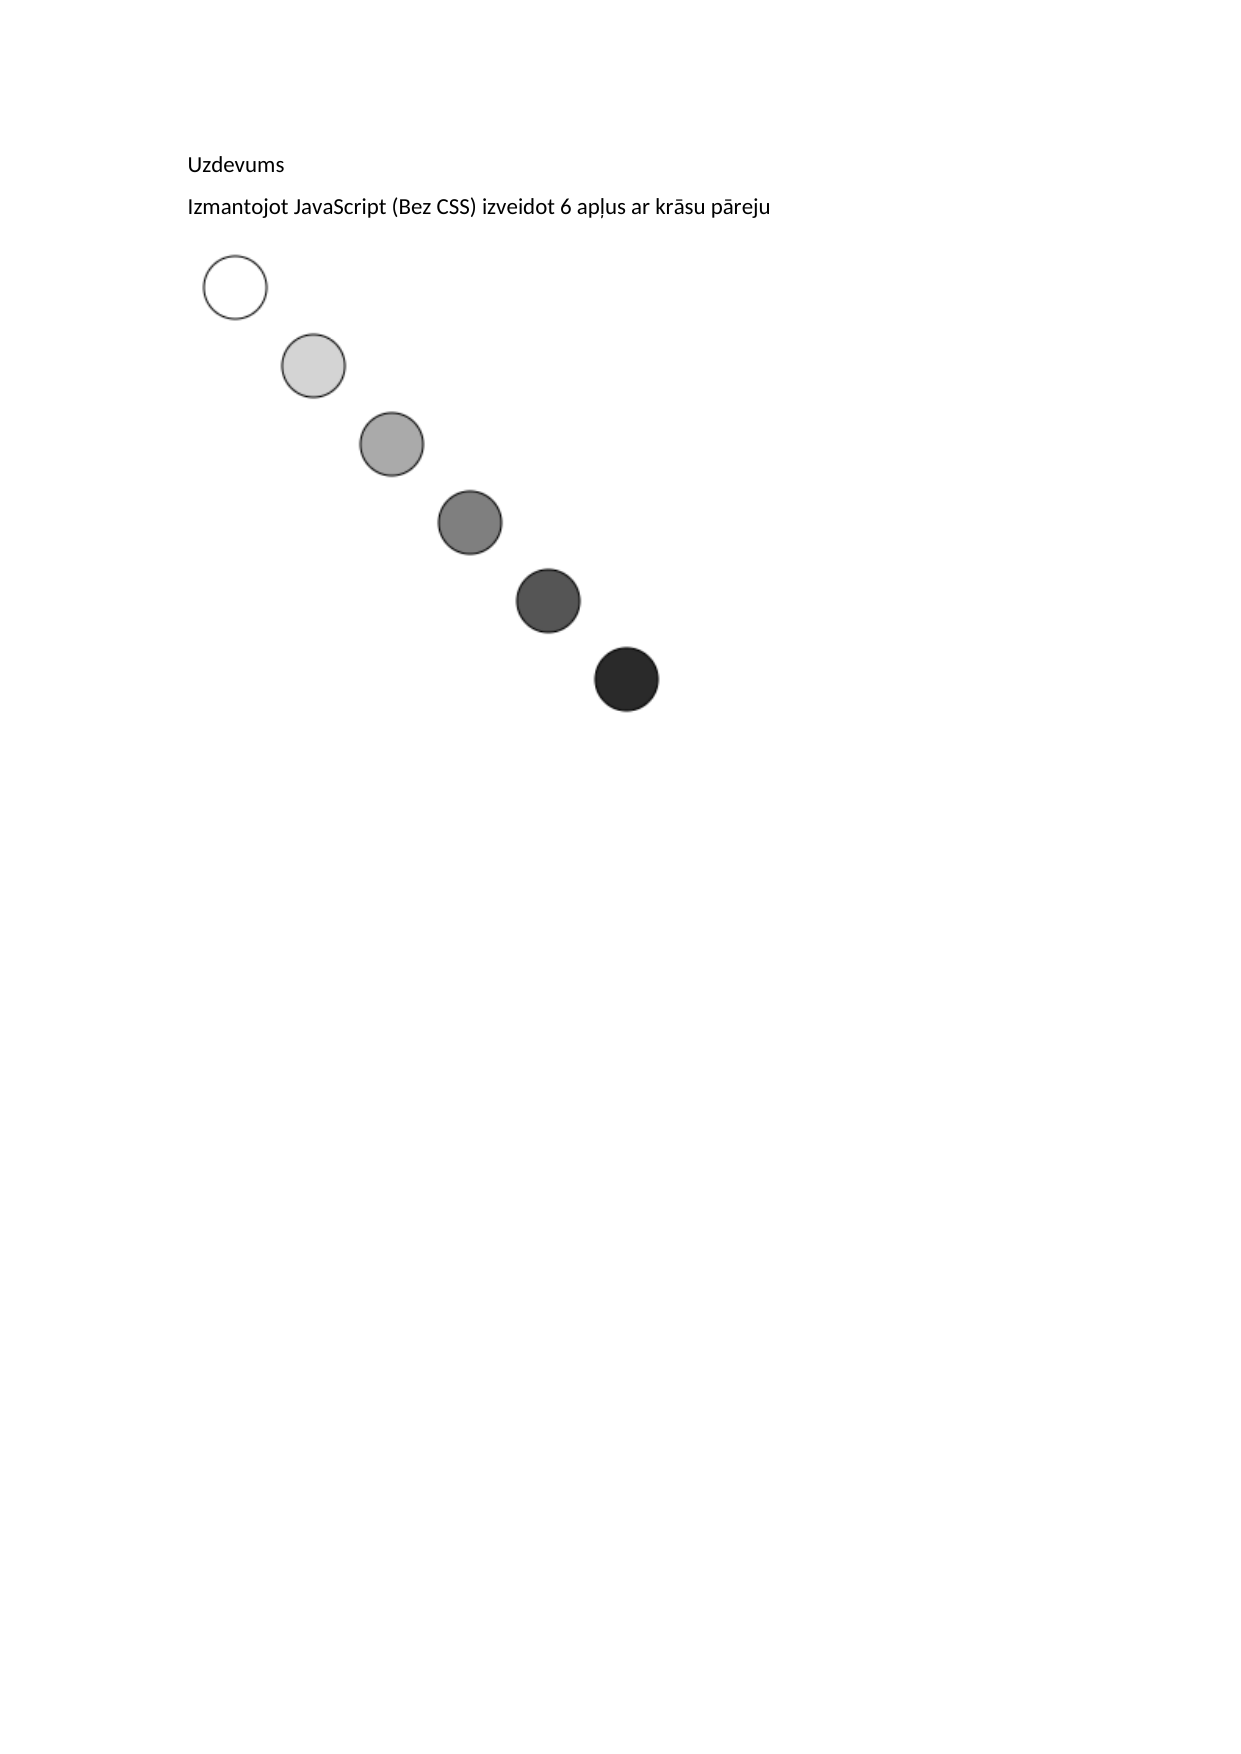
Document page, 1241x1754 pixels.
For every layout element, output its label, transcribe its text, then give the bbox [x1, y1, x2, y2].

picture [187, 233, 749, 758]
text Uzdevums [187, 150, 1053, 178]
text Izmantojot JavaScript (Bez CSS) izveidot 6 apļus ar krāsu pāreju [187, 192, 1053, 220]
